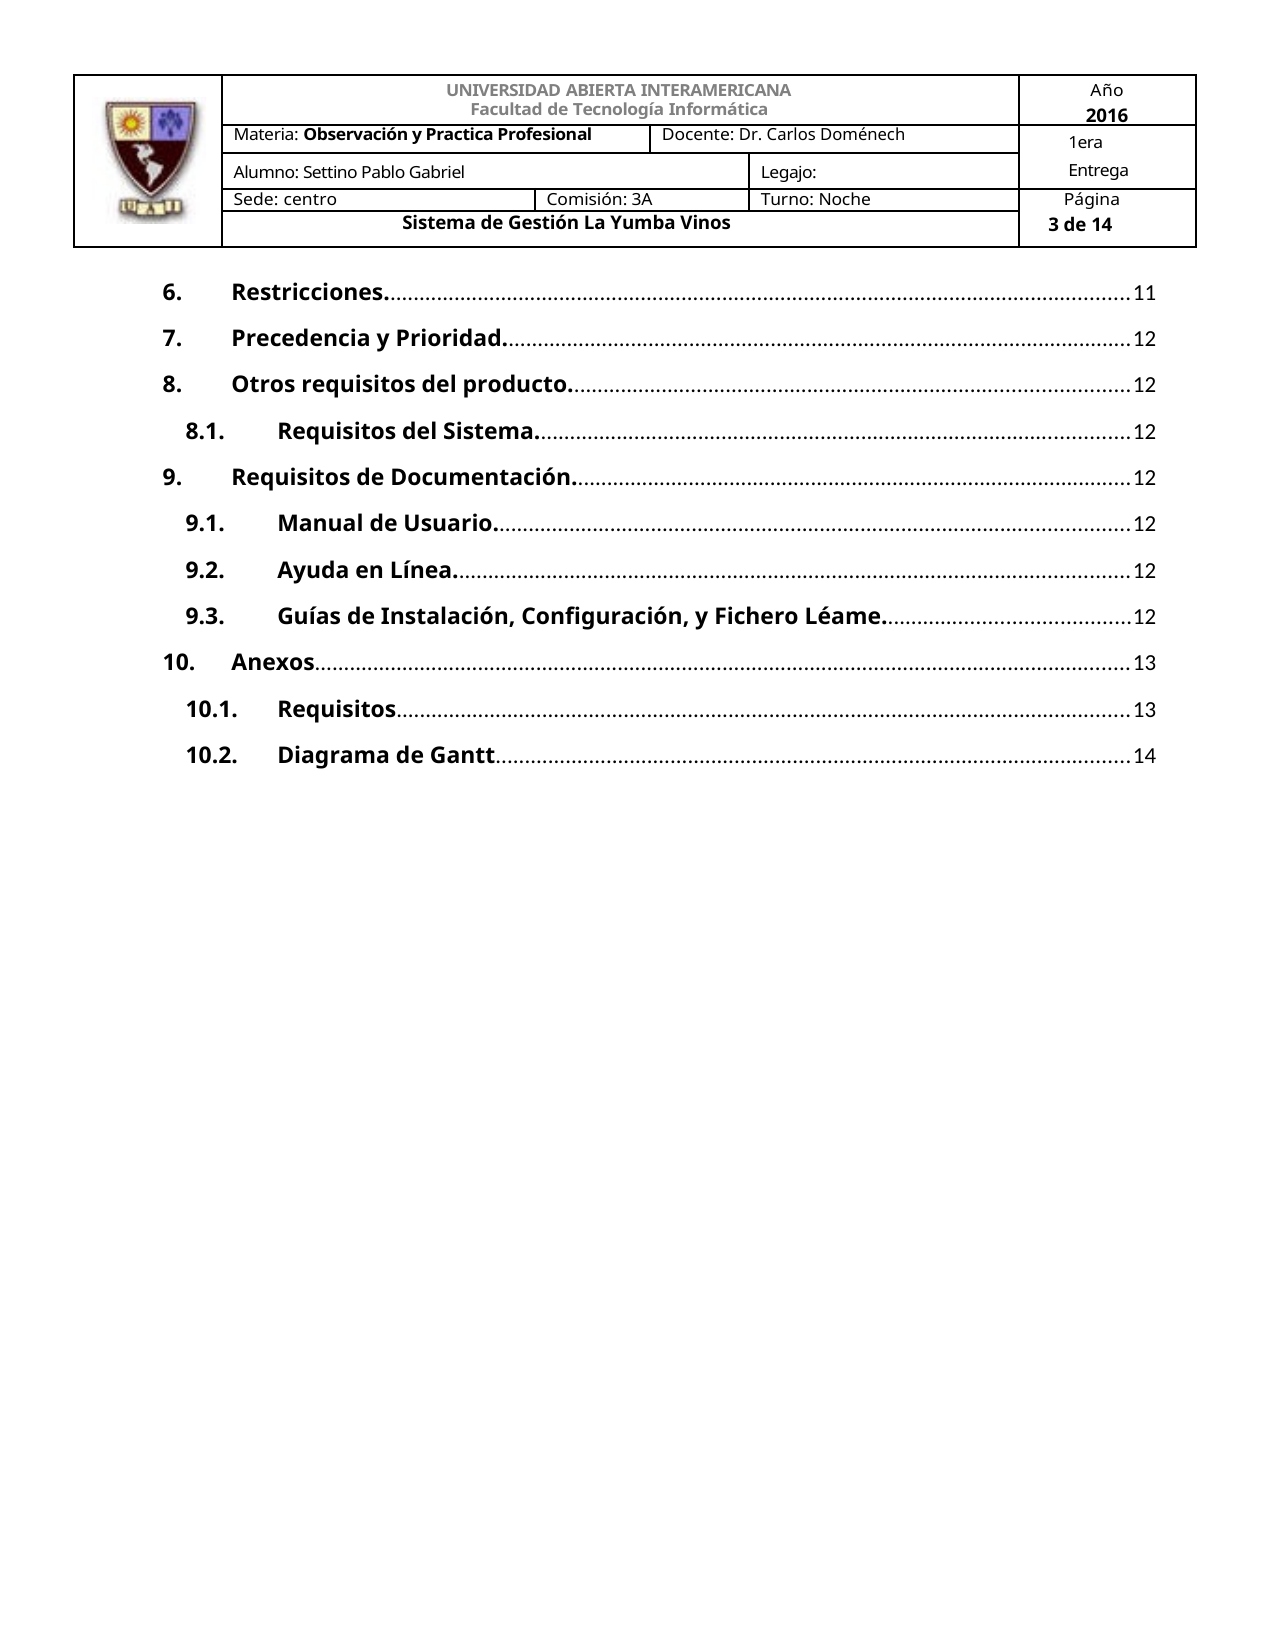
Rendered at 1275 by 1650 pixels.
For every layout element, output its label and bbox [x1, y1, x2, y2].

picture [92, 97, 207, 224]
